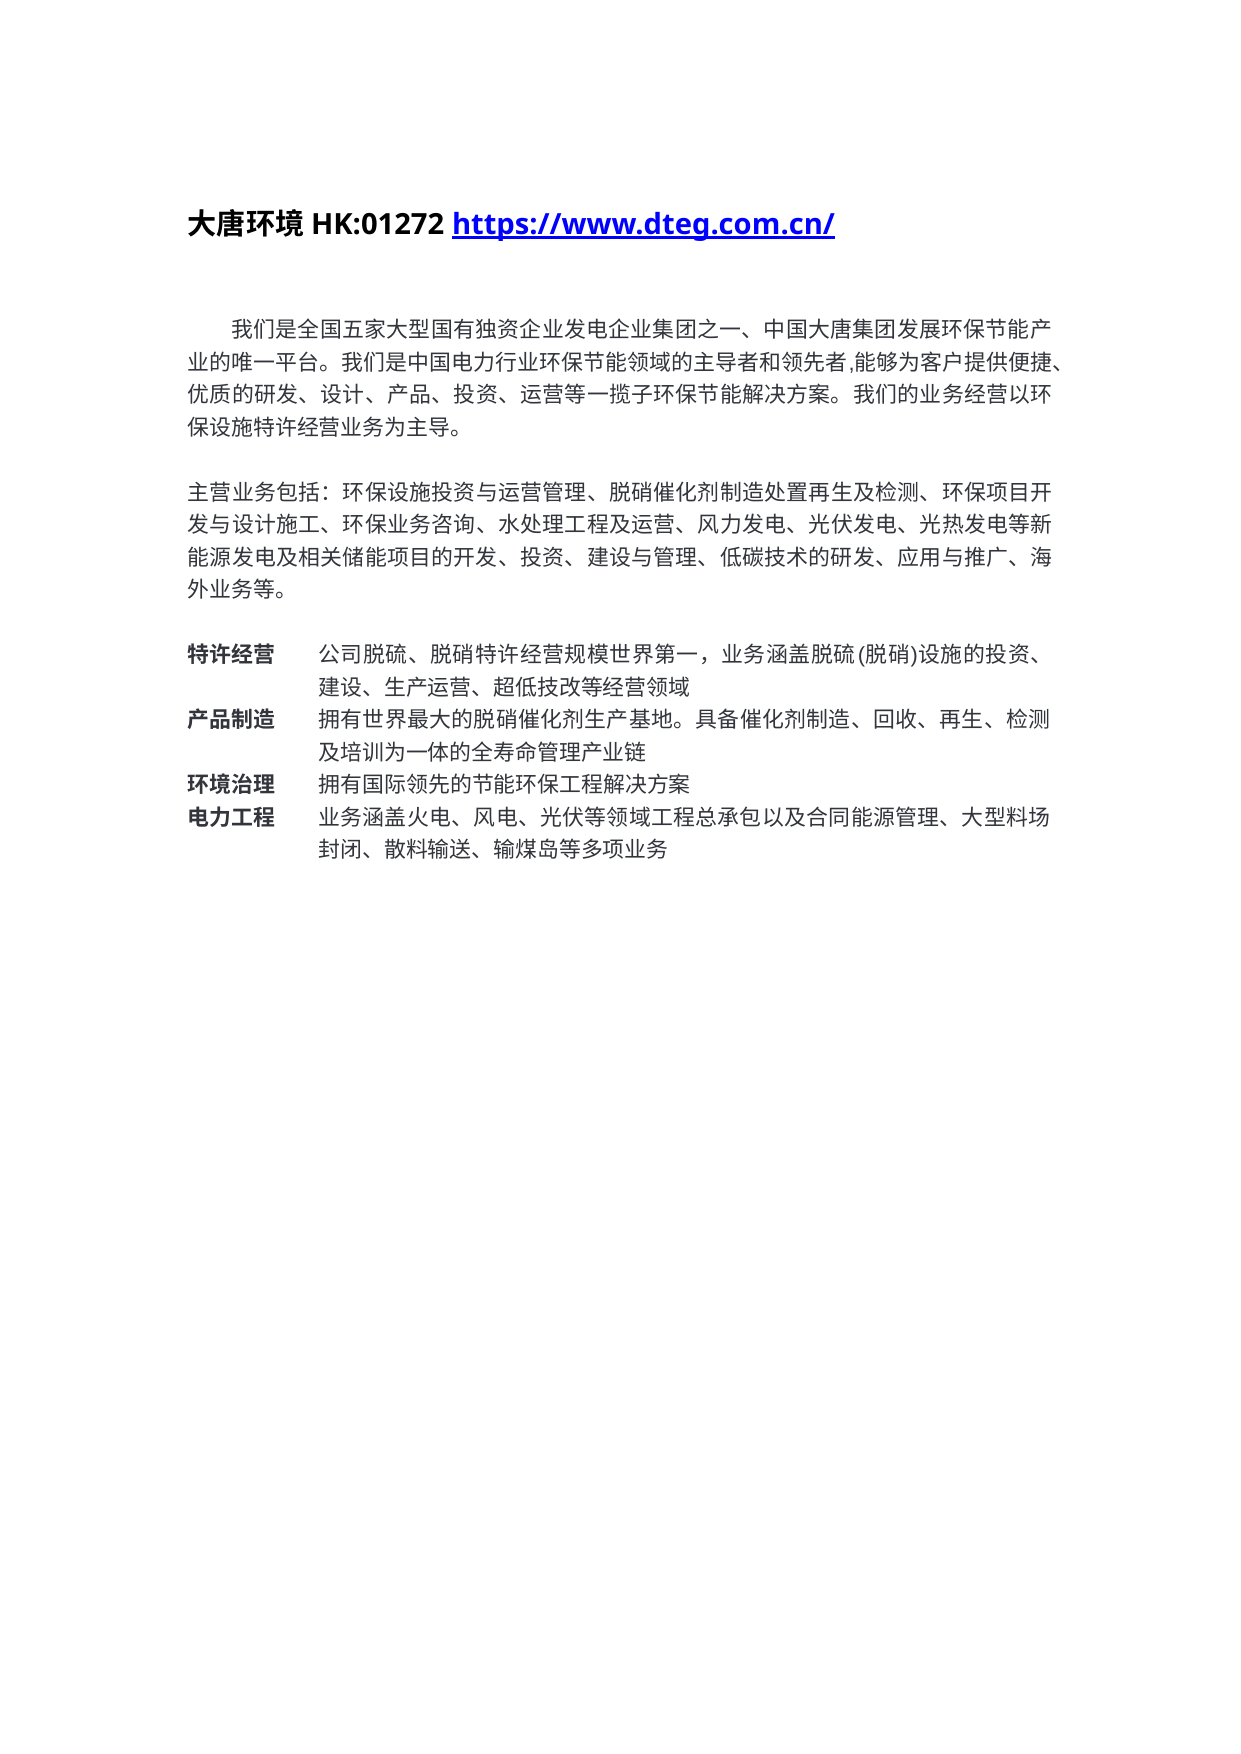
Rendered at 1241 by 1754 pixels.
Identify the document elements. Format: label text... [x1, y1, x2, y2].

text 主营业务包括：环保设施投资与运营管理、脱硝催化剂制造处置再生及检测、环保项目开发与设计施工、环保业务咨询、水处理工程及运营、风力发电、光伏发电、光热发电等新能源发电及相关储能项目的开发、投资、建设与管理、低碳技术的研发、应用与推广、海外业务等。 [187, 474, 1053, 604]
text 特许经营 公司脱硫、脱硝特许经营规模世界第一，业务涵盖脱硫(脱硝)设施的投资、建设、生产运营、超低技改等经营领域 [187, 637, 1053, 702]
text 产品制造 拥有世界最大的脱硝催化剂生产基地。具备催化剂制造、回收、再生、检测及培训为一体的全寿命管理产业链 [187, 702, 1053, 767]
text 我们是全国五家大型国有独资企业发电企业集团之一、中国大唐集团发展环保节能产业的唯一平台。我们是中国电力行业环保节能领域的主导者和领先者,能够为客户提供便捷、优质的研发、设计、产品、投资、运营等一揽子环保节能解决方案。我们的业务经营以环保设施特许经营业务为主导。 [187, 312, 1053, 442]
text 环境治理 拥有国际领先的节能环保工程解决方案 [187, 767, 1053, 799]
text 电力工程 业务涵盖火电、风电、光伏等领域工程总承包以及合同能源管理、大型料场封闭、散料输送、输煤岛等多项业务 [187, 799, 1053, 864]
subtitle 大唐环境 HK:01272 https://www.dteg.com.cn/ [187, 189, 1053, 254]
